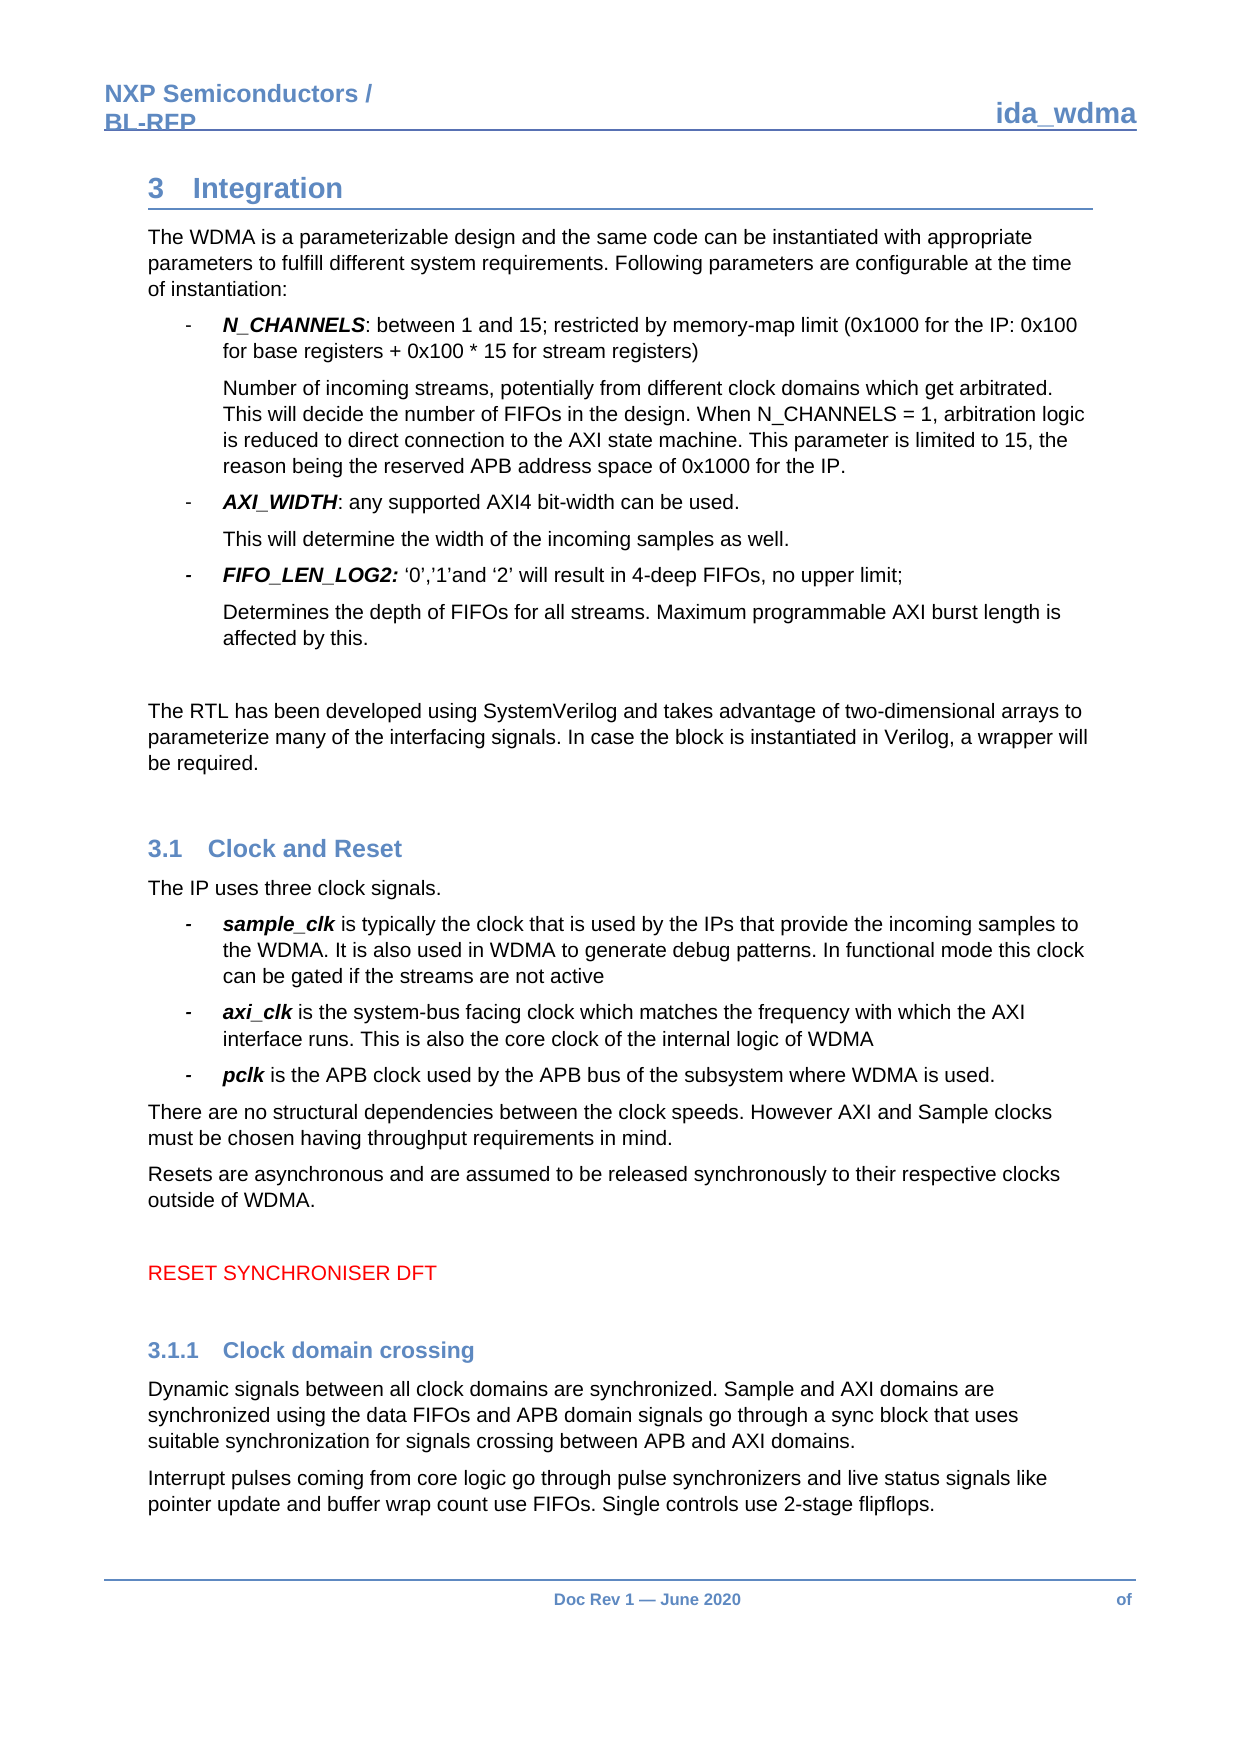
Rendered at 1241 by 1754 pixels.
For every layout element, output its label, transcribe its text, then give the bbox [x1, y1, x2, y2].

text The RTL has been developed using SystemVerilog and takes advantage of two-dimensional arrays to parameterize many of the interfacing signals. In case the block is instantiated in Verilog, a wrapper will be required. [148, 697, 1093, 775]
subtitle Clock domain crossing [148, 1337, 1093, 1364]
text Interrupt pulses coming from core logic go through pulse synchronizers and live status signals like pointer update and buffer wrap count use FIFOs. Single controls use 2-stage flipflops. [148, 1463, 1093, 1515]
list pclk is the APB clock used by the APB bus of the subsystem where WDMA is used. [185, 1061, 1093, 1087]
text There are no structural dependencies between the clock speeds. However AXI and Sample clocks must be chosen having throughput requirements in mind. [148, 1098, 1093, 1150]
text Determines the depth of FIFOs for all streams. Maximum programmable AXI burst length is affected by this. [223, 598, 1093, 650]
list sample_clk is typically the clock that is used by the IPs that provide the incoming samples to the WDMA. It is also used in WDMA to generate debug patterns. In functional mode this clock can be gated if the streams are not active [185, 910, 1093, 988]
text The IP uses three clock signals. [148, 874, 1093, 900]
text Resets are asynchronous and are assumed to be released synchronously to their respective clocks outside of WDMA. [148, 1160, 1093, 1212]
list AXI_WIDTH: any supported AXI4 bit-width can be used. [185, 488, 1093, 514]
list axi_clk is the system-bus facing clock which matches the frequency with which the AXI interface runs. This is also the core clock of the internal logic of WDMA [185, 999, 1093, 1051]
list N_CHANNELS: between 1 and 15; restricted by memory-map limit (0x1000 for the IP: 0x100 for base registers + 0x100 * 15 for stream registers) [185, 311, 1093, 363]
text RESET SYNCHRONISER DFT [148, 1259, 1093, 1285]
text Number of incoming streams, potentially from different clock domains which get arbitrated. This will decide the number of FIFOs in the design. When N_CHANNELS = 1, arbitration logic is reduced to direct connection to the AXI state machine. This parameter is limited to 15, the reason being the reserved APB address space of 0x1000 for the IP. [223, 374, 1093, 478]
subtitle Integration [148, 171, 1093, 208]
text Dynamic signals between all clock domains are synchronized. Sample and AXI domains are synchronized using the data FIFOs and APB domain signals go through a sync block that uses suitable synchronization for signals crossing between APB and AXI domains. [148, 1375, 1093, 1453]
subtitle Clock and Reset [148, 834, 1093, 863]
list FIFO_LEN_LOG2: ‘0’,’1’and ‘2’ will result in 4-deep FIFOs, no upper limit; [185, 561, 1093, 587]
text This will determine the width of the incoming samples as well. [223, 525, 1093, 551]
text The WDMA is a parameterizable design and the same code can be instantiated with appropriate parameters to fulfill different system requirements. Following parameters are configurable at the time of instantiation: [148, 223, 1093, 301]
